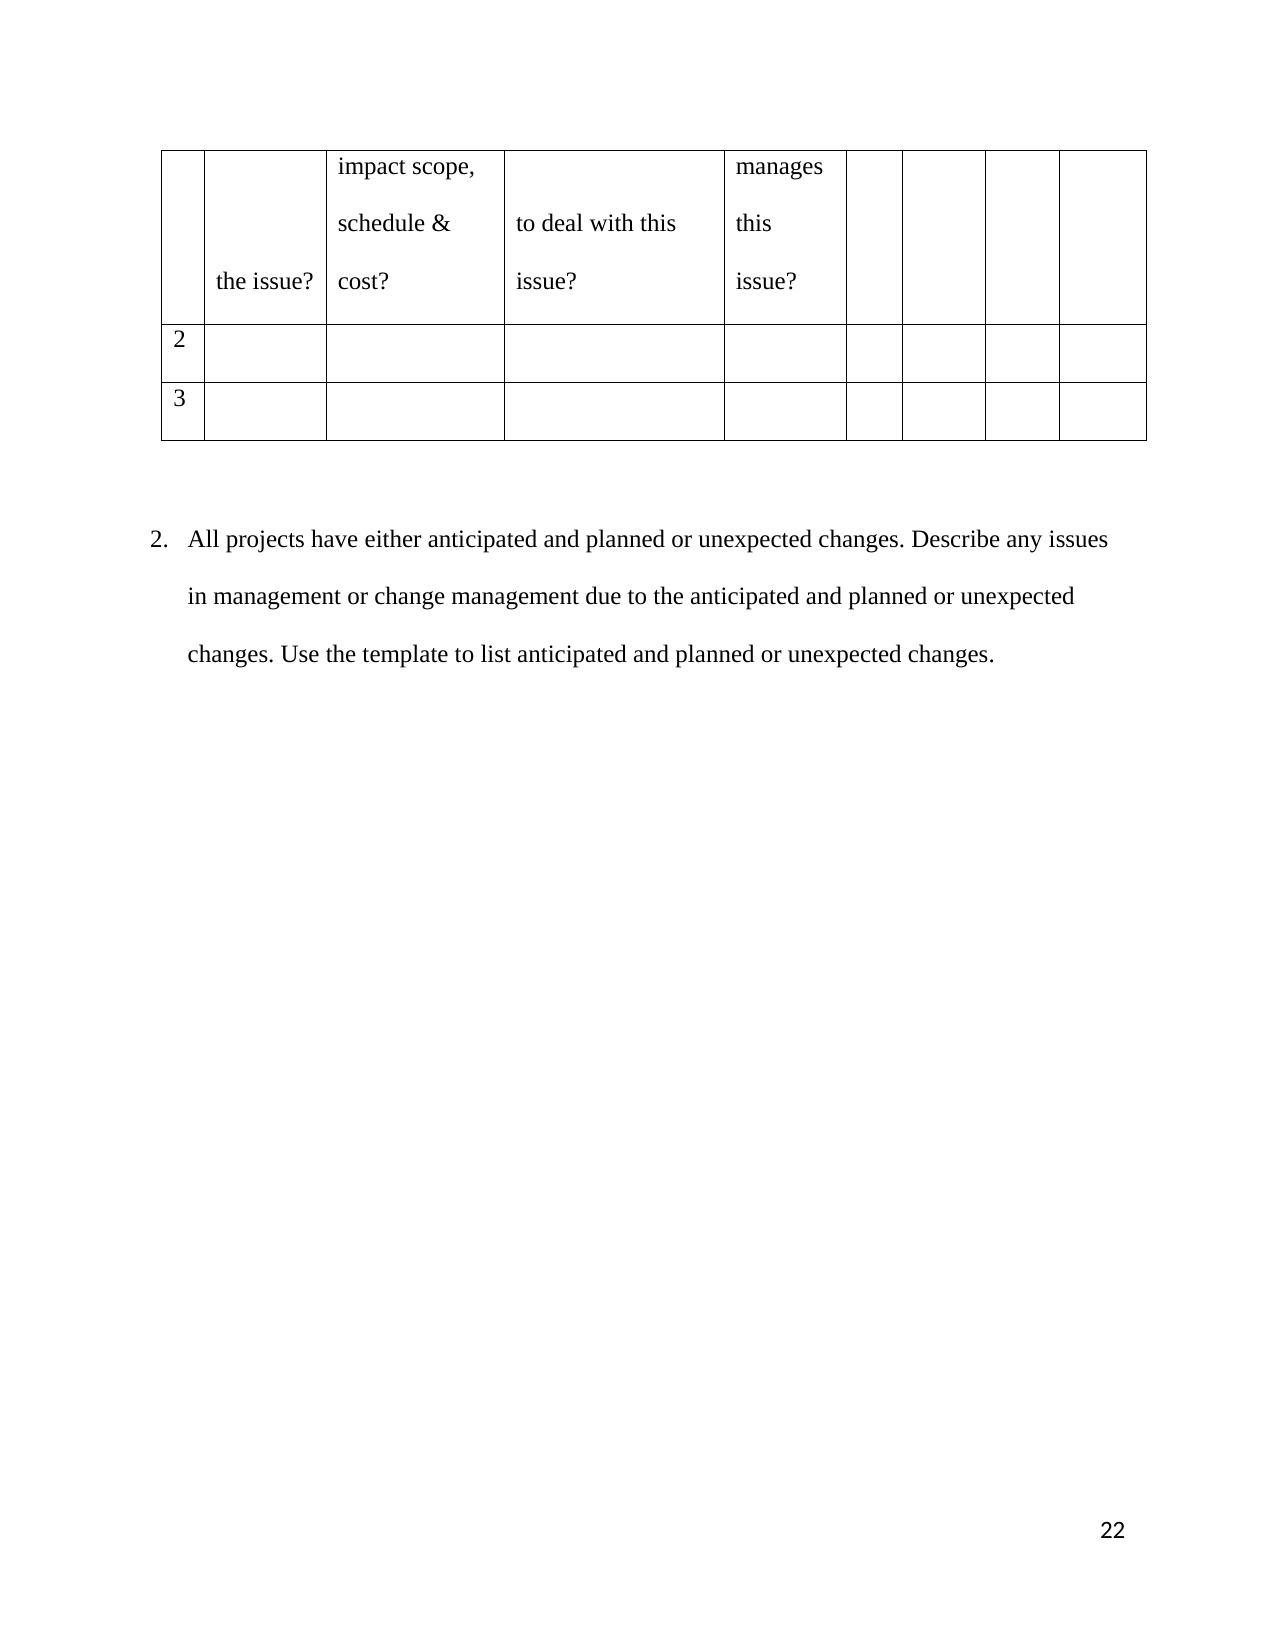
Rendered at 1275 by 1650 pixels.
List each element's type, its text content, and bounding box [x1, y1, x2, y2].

table_cell [903, 325, 985, 382]
table_cell [205, 325, 326, 382]
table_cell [725, 151, 846, 323]
table_cell [725, 325, 846, 382]
table_cell What is the issue? [205, 151, 326, 323]
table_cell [327, 151, 504, 323]
table_cell [1060, 383, 1146, 440]
table_cell 1 [162, 151, 204, 323]
table_cell [986, 325, 1059, 382]
table_cell [903, 383, 985, 440]
table_cell [327, 325, 504, 382]
table_cell [327, 383, 504, 440]
table_cell [725, 383, 846, 440]
table_cell [903, 151, 985, 323]
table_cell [505, 151, 724, 323]
table_cell [205, 383, 326, 440]
table_cell [847, 151, 902, 323]
table_cell 2 [162, 325, 204, 382]
table_cell [1060, 325, 1146, 382]
table_cell [847, 325, 902, 382]
table_cell [847, 383, 902, 440]
table_cell [505, 383, 724, 440]
table_cell [1060, 151, 1146, 323]
table_cell 3 [162, 383, 204, 440]
table_cell [505, 325, 724, 382]
table_cell [986, 151, 1059, 323]
list All projects have either anticipated and planned or unexpected changes. Describe any issues in management or change management due to the anticipated and planned or unexpected changes. Use the template to list anticipated and planned or unexpected changes. [150, 524, 1125, 668]
table_cell [986, 383, 1059, 440]
